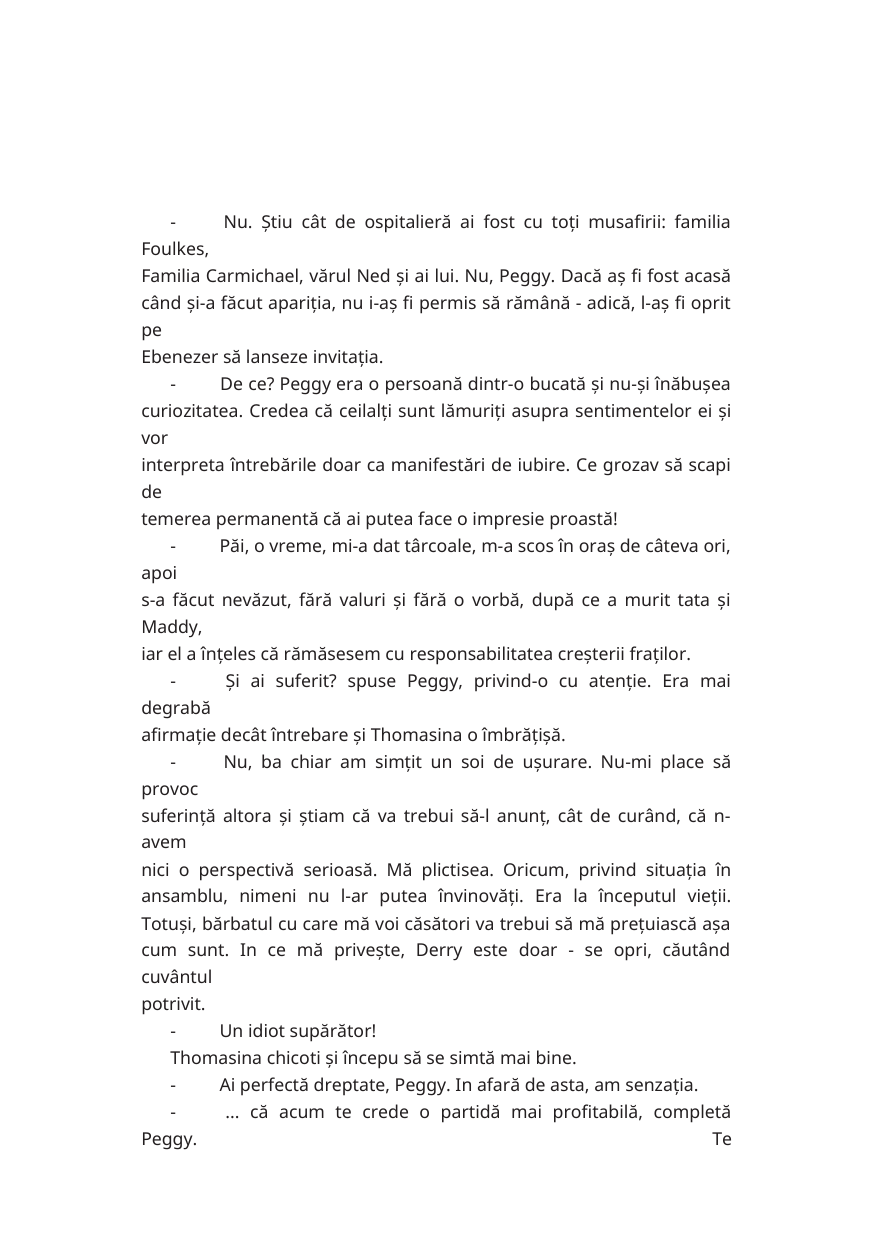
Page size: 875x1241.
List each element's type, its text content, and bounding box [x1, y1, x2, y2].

list Nu, ba chiar am simţit un soi de uşurare. Nu-mi place să provoc suferinţă altora şi ştiam că va trebui să-l anunţ, cât de curând, că n-avem nici o perspectivă serioasă. Mă plictisea. Oricum, privind situaţia în ansamblu, nimeni nu l-ar putea învinovăţi. Era la începutul vieţii. Totuşi, bărbatul cu care mă voi căsători va trebui să mă preţuiască aşa cum sunt. In ce mă priveşte, Derry este doar - se opri, căutând cuvântul potrivit. [141, 746, 732, 1016]
list Păi, o vreme, mi-a dat târcoale, m-a scos în oraş de câteva ori, apoi s-a făcut nevăzut, fără valuri şi fără o vorbă, după ce a murit tata şi Maddy, iar el a înţeles că rămăsesem cu responsabilitatea creşterii fraţilor. [141, 531, 732, 666]
list Ai perfectă dreptate, Peggy. In afară de asta, am senzaţia. [141, 1070, 734, 1097]
list Şi ai suferit? spuse Peggy, privind-o cu atenţie. Era mai degrabă afirmaţie decât întrebare şi Thomasina o îmbrăţişă. [141, 666, 732, 746]
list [141, 1097, 732, 1151]
text Thomasina chicoti şi începu să se simtă mai bine. [141, 1043, 734, 1070]
list Nu. Ştiu cât de ospitalieră ai fost cu toţi musafirii: familia Foulkes, Familia Carmichael, vărul Ned şi ai lui. Nu, Peggy. Dacă aş fi fost acasă când şi-a făcut apariţia, nu i-aş fi permis să rămână - adică, l-aş fi oprit pe Ebenezer să lanseze invitaţia. [141, 207, 732, 369]
list De ce? Peggy era o persoană dintr-o bucată şi nu-şi înăbuşea curiozitatea. Credea că ceilalţi sunt lămuriţi asupra sentimentelor ei şi vor interpreta întrebările doar ca manifestări de iubire. Ce grozav să scapi de temerea permanentă că ai putea face o impresie proastă! [141, 369, 732, 531]
list Un idiot supărător! [141, 1016, 734, 1043]
